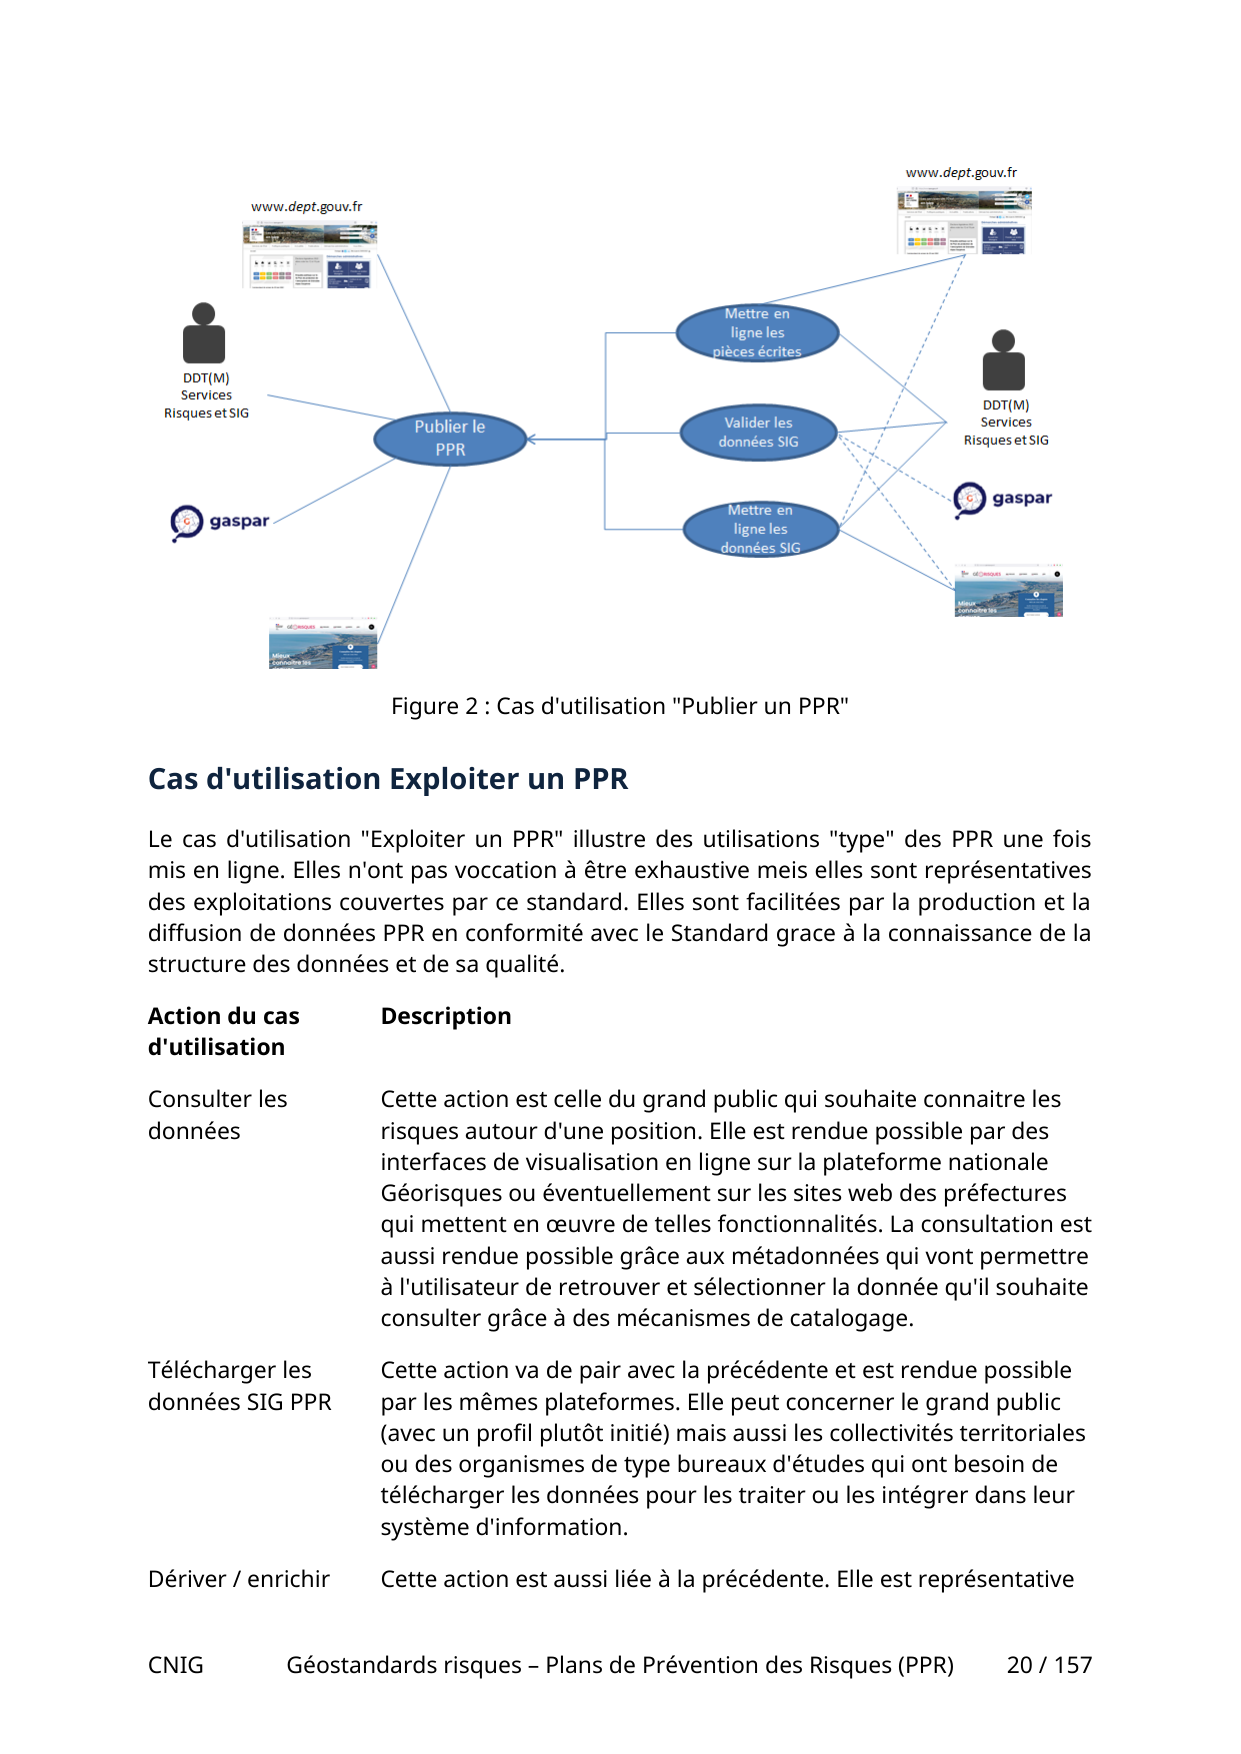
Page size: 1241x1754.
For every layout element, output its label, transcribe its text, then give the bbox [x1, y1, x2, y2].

table_cell Cette action est celle du grand public qui souhaite connaitre les risques autour d'une position. Elle est rendue possible par des interfaces de visualisation en ligne sur la plateforme nationale Géorisques ou éventuellement sur les sites web des préfectures qui mettent en œuvre de telles fonctionnalités. La consultation est aussi rendue possible grâce aux métadonnées qui vont permettre à l'utilisateur de retrouver et sélectionner la donnée qu'il souhaite consulter grâce à des mécanismes de catalogage. [369, 1084, 1104, 1354]
text Le cas d'utilisation "Exploiter un PPR" illustre des utilisations "type" des PPR une fois mis en ligne. Elles n'ont pas voccation à être exhaustive meis elles sont représentatives des exploitations couvertes par ce standard. Elles sont facilitées par la production et la diffusion de données PPR en conformité avec le Standard grace à la connaissance de la structure des données et de sa qualité. [148, 823, 1093, 979]
picture [148, 147, 1092, 677]
table_cell Télécharger les données SIG PPR [136, 1354, 369, 1563]
table_cell Cette action va de pair avec la précédente et est rendue possible par les mêmes plateformes. Elle peut concerner le grand public (avec un profil plutôt initié) mais aussi les collectivités territoriales ou des organismes de type bureaux d'études qui ont besoin de télécharger les données pour les traiter ou les intégrer dans leur système d'information. [369, 1354, 1104, 1563]
table_cell Dériver / enrichir les données [136, 1563, 369, 1594]
table_header Action du cas d'utilisation [136, 1000, 369, 1083]
table_cell Consulter les données [136, 1084, 369, 1354]
subtitle Cas d'utilisation Exploiter un PPR [148, 758, 1093, 798]
table_header Description [369, 1000, 1104, 1083]
